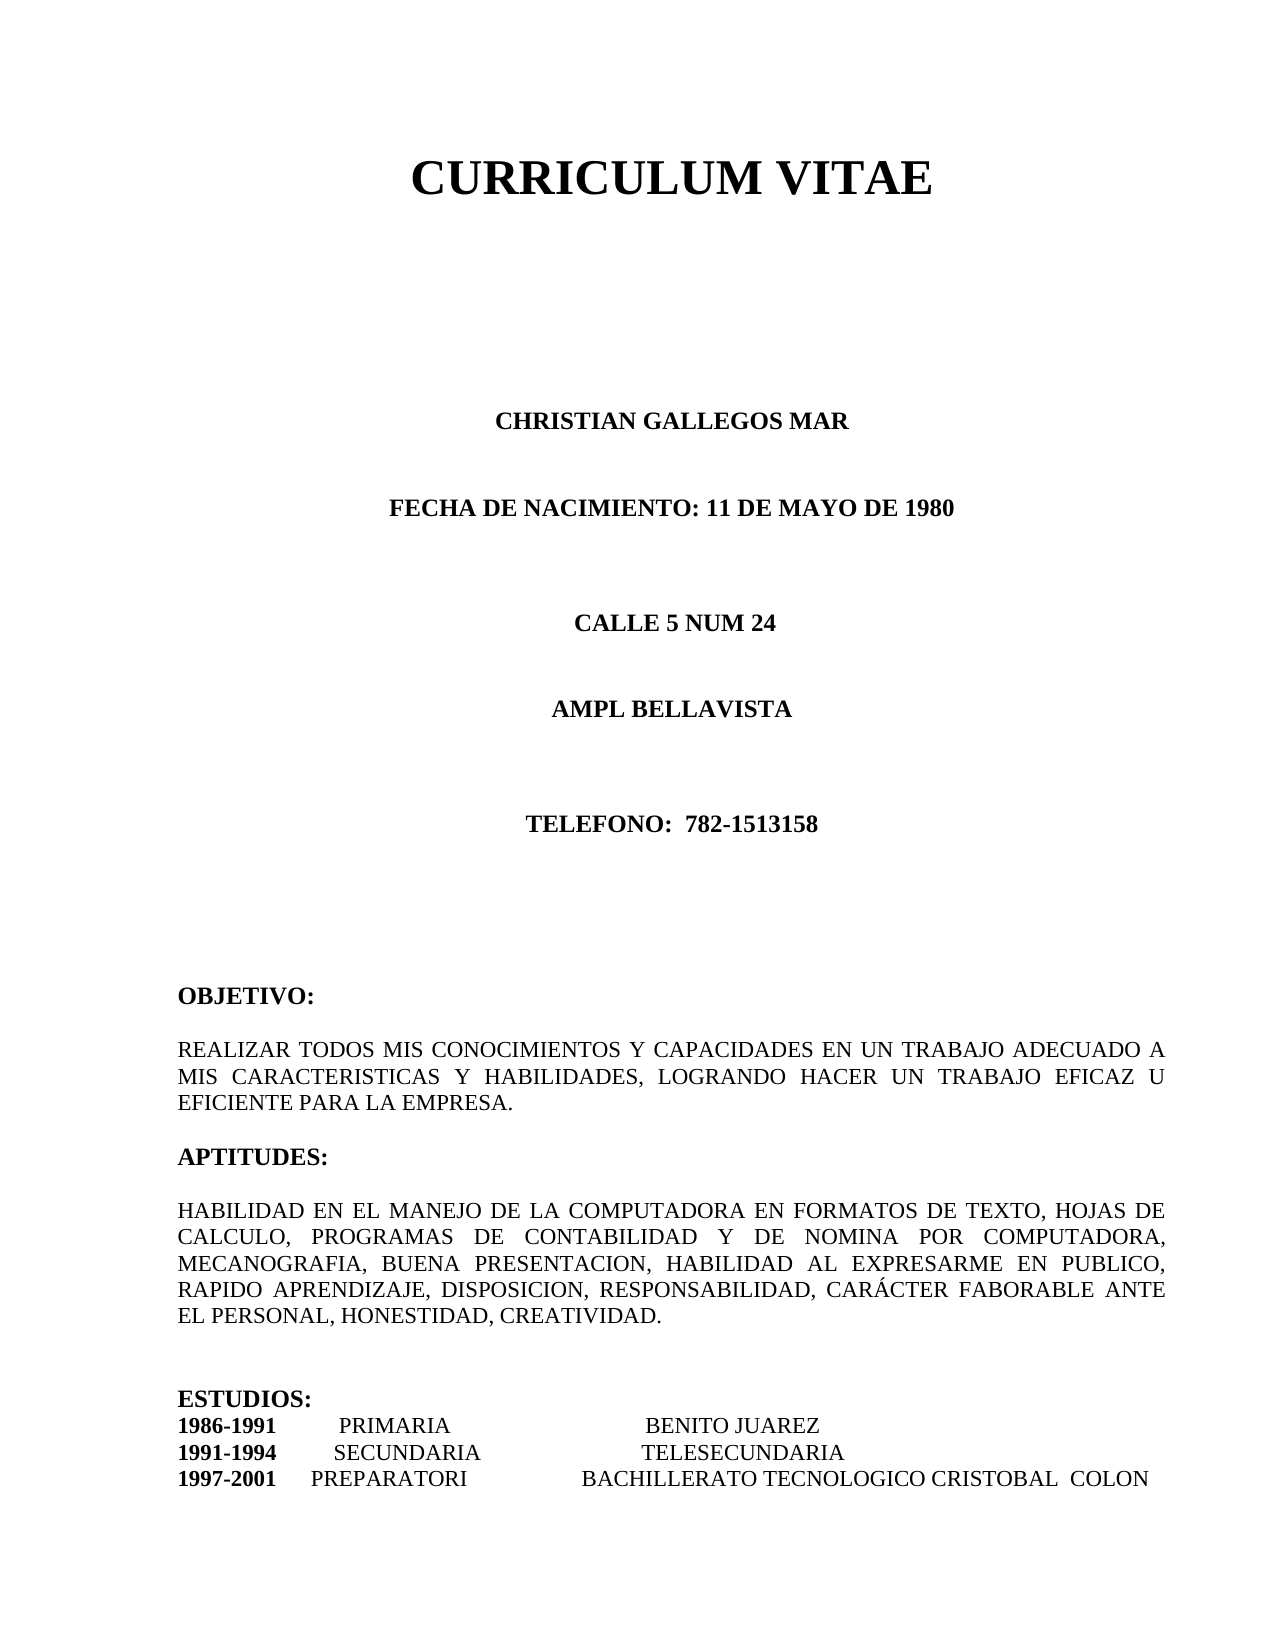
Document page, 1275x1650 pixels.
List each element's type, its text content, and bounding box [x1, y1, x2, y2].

text CALLE 5 NUM 24 [177, 608, 1167, 636]
text ESTUDIOS: [177, 1384, 1167, 1413]
text APTITUDES: [177, 1142, 1167, 1171]
text CURRICULUM VITAE [177, 148, 1167, 205]
text TELEFONO: 782-1513158 [177, 809, 1167, 838]
text CHRISTIAN GALLEGOS MAR [177, 406, 1167, 435]
list PRIMARIA BENITO JUAREZ [177, 1413, 1167, 1439]
text 1997-2001 PREPARATORI BACHILLERATO TECNOLOGICO CRISTOBAL COLON [177, 1465, 1167, 1492]
text AMPL BELLAVISTA [177, 694, 1167, 723]
text FECHA DE NACIMIENTO: 11 DE MAYO DE 1980 [177, 493, 1167, 521]
text REALIZAR TODOS MIS CONOCIMIENTOS Y CAPACIDADES EN UN TRABAJO ADECUADO A MIS CARACTERISTICAS Y HABILIDADES, LOGRANDO HACER UN TRABAJO EFICAZ U EFICIENTE PARA LA EMPRESA. [177, 1036, 1167, 1116]
text HABILIDAD EN EL MANEJO DE LA COMPUTADORA EN FORMATOS DE TEXTO, HOJAS DE CALCULO, PROGRAMAS DE CONTABILIDAD Y DE NOMINA POR COMPUTADORA, MECANOGRAFIA, BUENA PRESENTACION, HABILIDAD AL EXPRESARME EN PUBLICO, RAPIDO APRENDIZAJE, DISPOSICION, RESPONSABILIDAD, CARÁCTER FABORABLE ANTE EL PERSONAL, HONESTIDAD, CREATIVIDAD. [177, 1197, 1167, 1329]
text OBJETIVO: [177, 981, 1167, 1010]
list SECUNDARIA TELESECUNDARIA [177, 1439, 1167, 1465]
